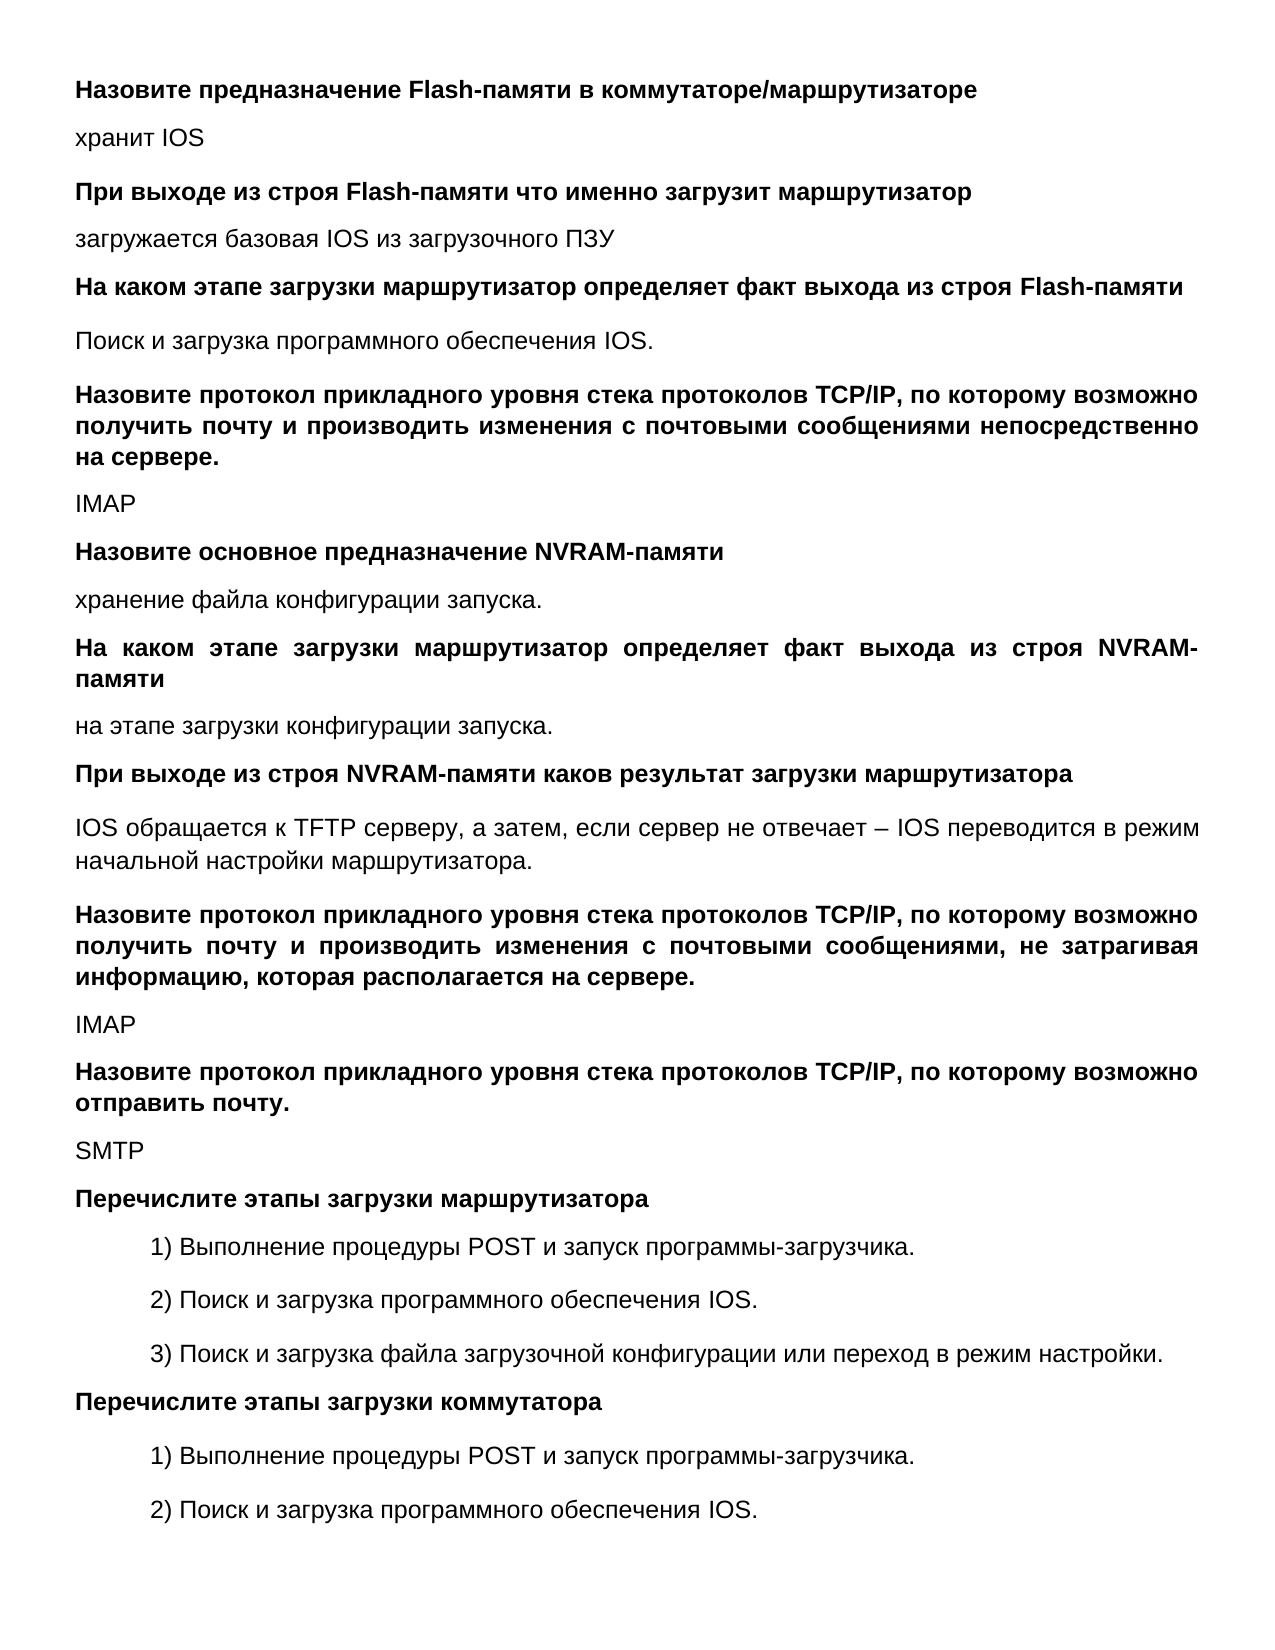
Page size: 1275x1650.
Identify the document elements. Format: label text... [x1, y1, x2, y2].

text 3) Поиск и загрузка файла загрузочной конфигурации или переход в режим настройки. [75, 1339, 1200, 1368]
text Перечислите этапы загрузки маршрутизатора [75, 1184, 1200, 1212]
text Поиск и загрузка программного обеспечения IOS. [75, 326, 1200, 354]
text На каком этапе загрузки маршрутизатор определяет факт выхода из строя Flash-памяти [75, 272, 1200, 301]
text При выходе из строя NVRAM-памяти каков результат загрузки маршрутизатора [75, 759, 1200, 788]
text Назовите протокол прикладного уровня стека протоколов TCP/IP, по которому возможно получить почту и производить изменения с почтовыми сообщениями непосредственно на сервере. [75, 380, 1200, 471]
text IMAP [75, 489, 1200, 518]
text IOS обращается к TFTP серверу, а затем, если сервер не отвечает – IOS переводится в режим начальной настройки маршрутизатора. [75, 813, 1200, 875]
text хранение файла конфигурации запуска. [75, 585, 1200, 614]
text При выходе из строя Flash-памяти что именно загрузит маршрутизатор [75, 177, 1200, 205]
text Назовите протокол прикладного уровня стека протоколов TCP/IP, по которому возможно получить почту и производить изменения с почтовыми сообщениями, не затрагивая информацию, которая располагается на сервере. [75, 900, 1200, 991]
text Перечислите этапы загрузки коммутатора [75, 1387, 1200, 1416]
text на этапе загрузки конфигурации запуска. [75, 711, 1200, 740]
text загружается базовая IOS из загрузочного ПЗУ [75, 224, 1200, 253]
text хранит IOS [75, 123, 1200, 151]
text IMAP [75, 1009, 1200, 1038]
text 2) Поиск и загрузка программного обеспечения IOS. [150, 1285, 1200, 1314]
text 1) Выполнение процедуры POST и запуск программы-загрузчика. [150, 1231, 1200, 1260]
text 2) Поиск и загрузка программного обеспечения IOS. [150, 1494, 1200, 1523]
text SMTP [75, 1136, 1200, 1165]
text Назовите предназначение Flash-памяти в коммутаторе/маршрутизаторе [75, 75, 1200, 104]
text На каком этапе загрузки маршрутизатор определяет факт выхода из строя NVRAM-памяти [75, 633, 1200, 692]
text Назовите протокол прикладного уровня стека протоколов TCP/IP, по которому возможно отправить почту. [75, 1057, 1200, 1117]
text 1) Выполнение процедуры POST и запуск программы-загрузчика. [150, 1441, 1200, 1469]
text Назовите основное предназначение NVRAM-памяти [75, 537, 1200, 566]
